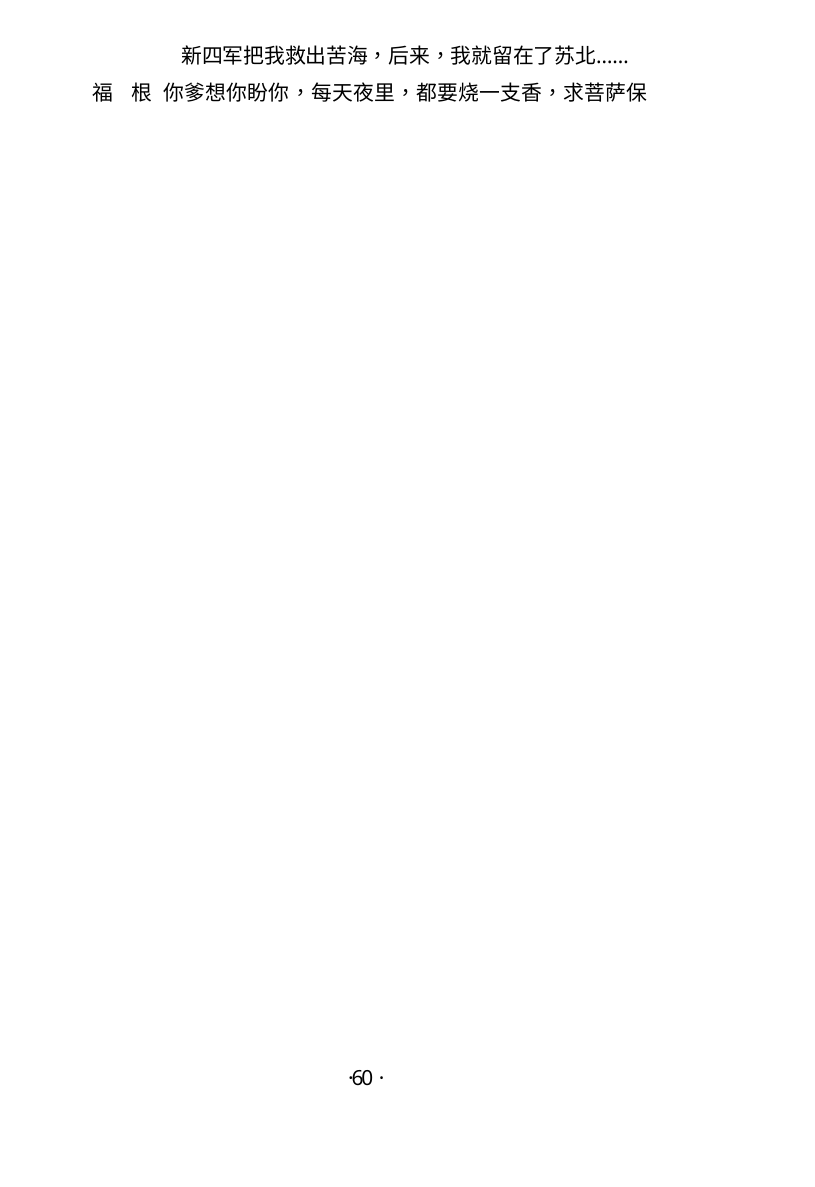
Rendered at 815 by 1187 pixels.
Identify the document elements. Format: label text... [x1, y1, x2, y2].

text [93, 42, 663, 70]
text 福 根 你爹想你盼你，每天夜里，都要烧一支香，求菩萨保 [93, 80, 692, 106]
